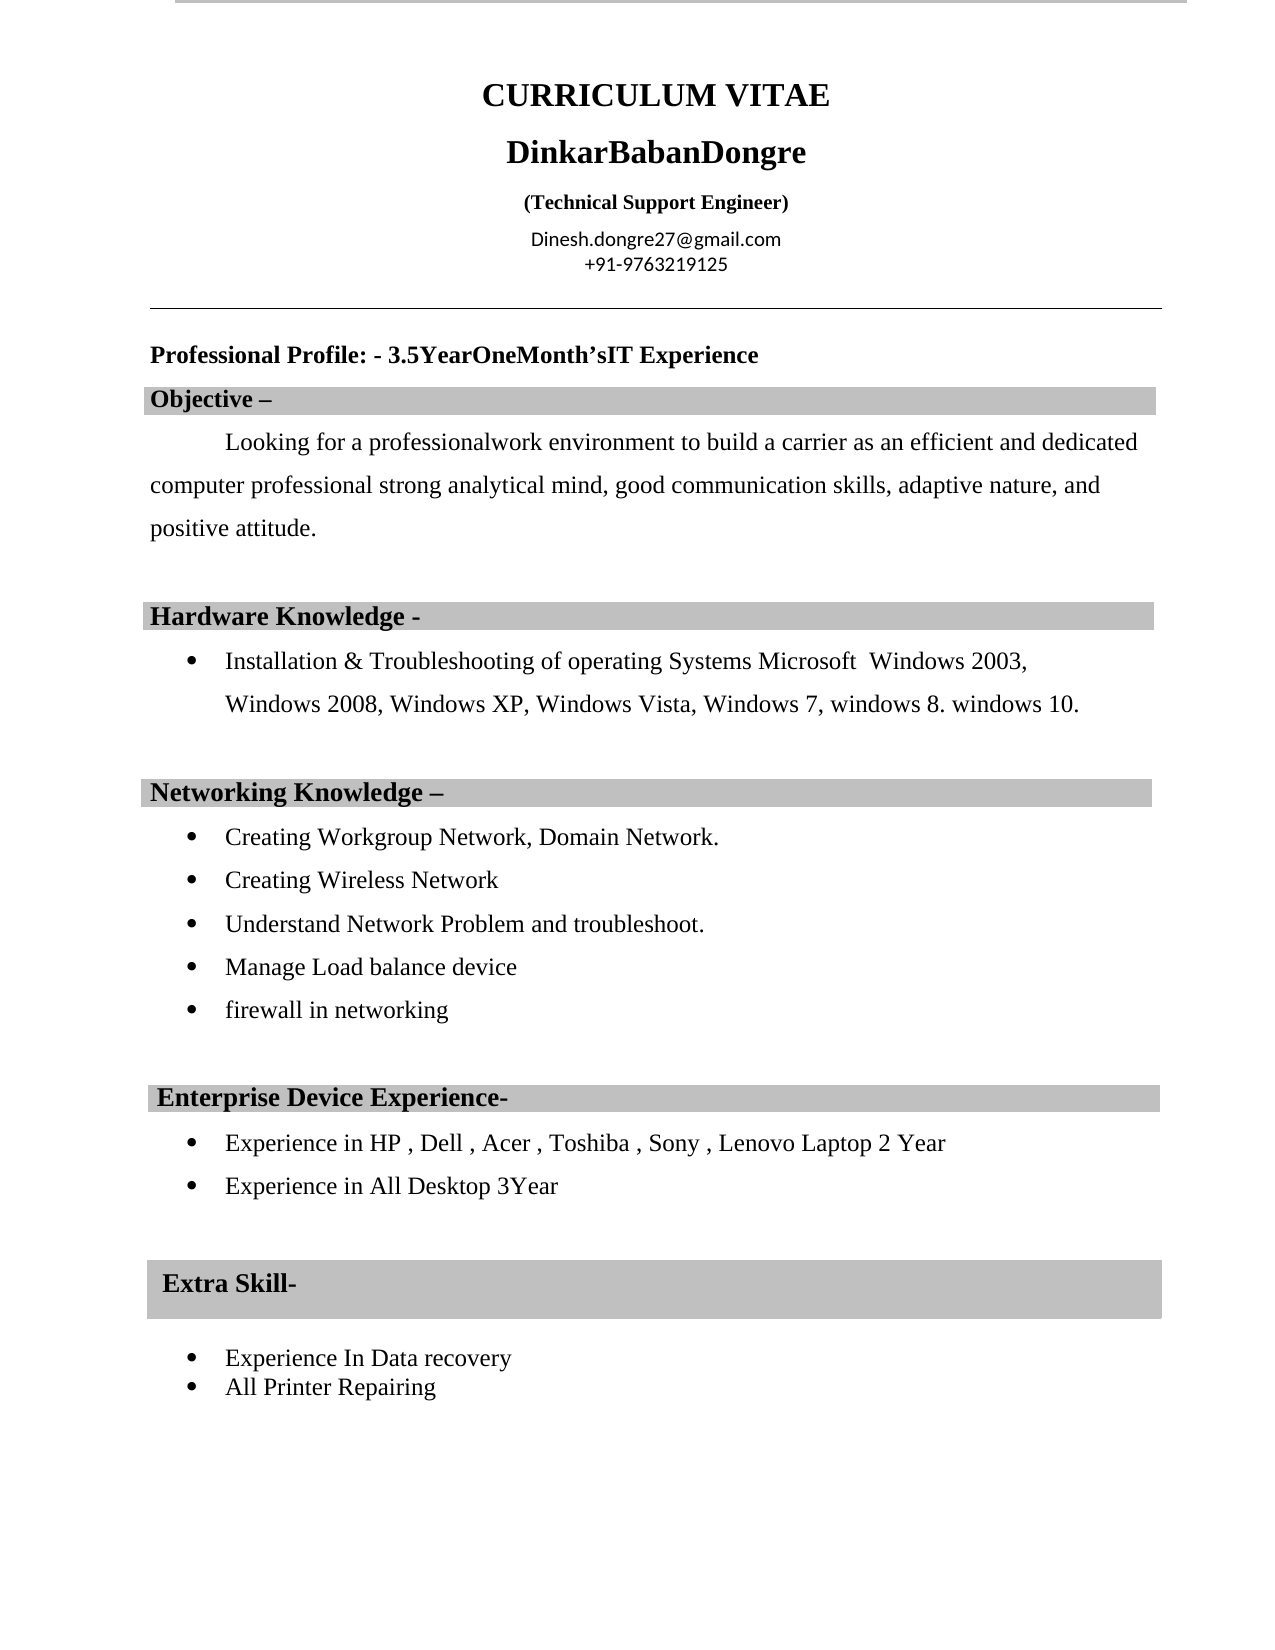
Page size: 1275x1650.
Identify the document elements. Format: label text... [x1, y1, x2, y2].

list All Printer Repairing [187, 1372, 1162, 1401]
list Understand Network Problem and troubleshoot. [187, 909, 1162, 937]
list firewall in networking [187, 995, 1162, 1024]
text Professional Profile: - 3.5YearOneMonth’sIT Experience [150, 340, 1162, 369]
list Creating Wireless Network [187, 866, 1162, 894]
list Experience in All Desktop 3Year [187, 1171, 1162, 1200]
text Dinesh.dongre27@gmail.com [150, 226, 1162, 251]
list Creating Workgroup Network, Domain Network. [187, 822, 1162, 851]
list Installation & Troubleshooting of operating Systems Microsoft Windows 2003, [187, 646, 1162, 675]
text Enterprise Device Experience- [150, 1081, 1162, 1112]
text Objective – [150, 384, 1162, 413]
text DinkarBabanDongre [150, 132, 1162, 171]
text Hardware Knowledge - [150, 600, 1162, 631]
text (Technical Support Engineer) [150, 190, 1162, 214]
text Windows 2008, Windows XP, Windows Vista, Windows 7, windows 8. windows 10. [225, 689, 1162, 718]
text Looking for a professionalwork environment to build a carrier as an efficient and dedicated computer professional strong analytical mind, good communication skills, adaptive nature, and positive attitude. [150, 427, 1162, 542]
list Experience in HP , Dell , Acer , Toshiba , Sony , Lenovo Laptop 2 Year [187, 1128, 1162, 1157]
text +91-9763219125 [150, 251, 1162, 277]
text CURRICULUM VITAE [150, 75, 1162, 113]
text Networking Knowledge – [150, 776, 1162, 807]
list Manage Load balance device [187, 952, 1162, 981]
list Experience In Data recovery [187, 1343, 1162, 1372]
